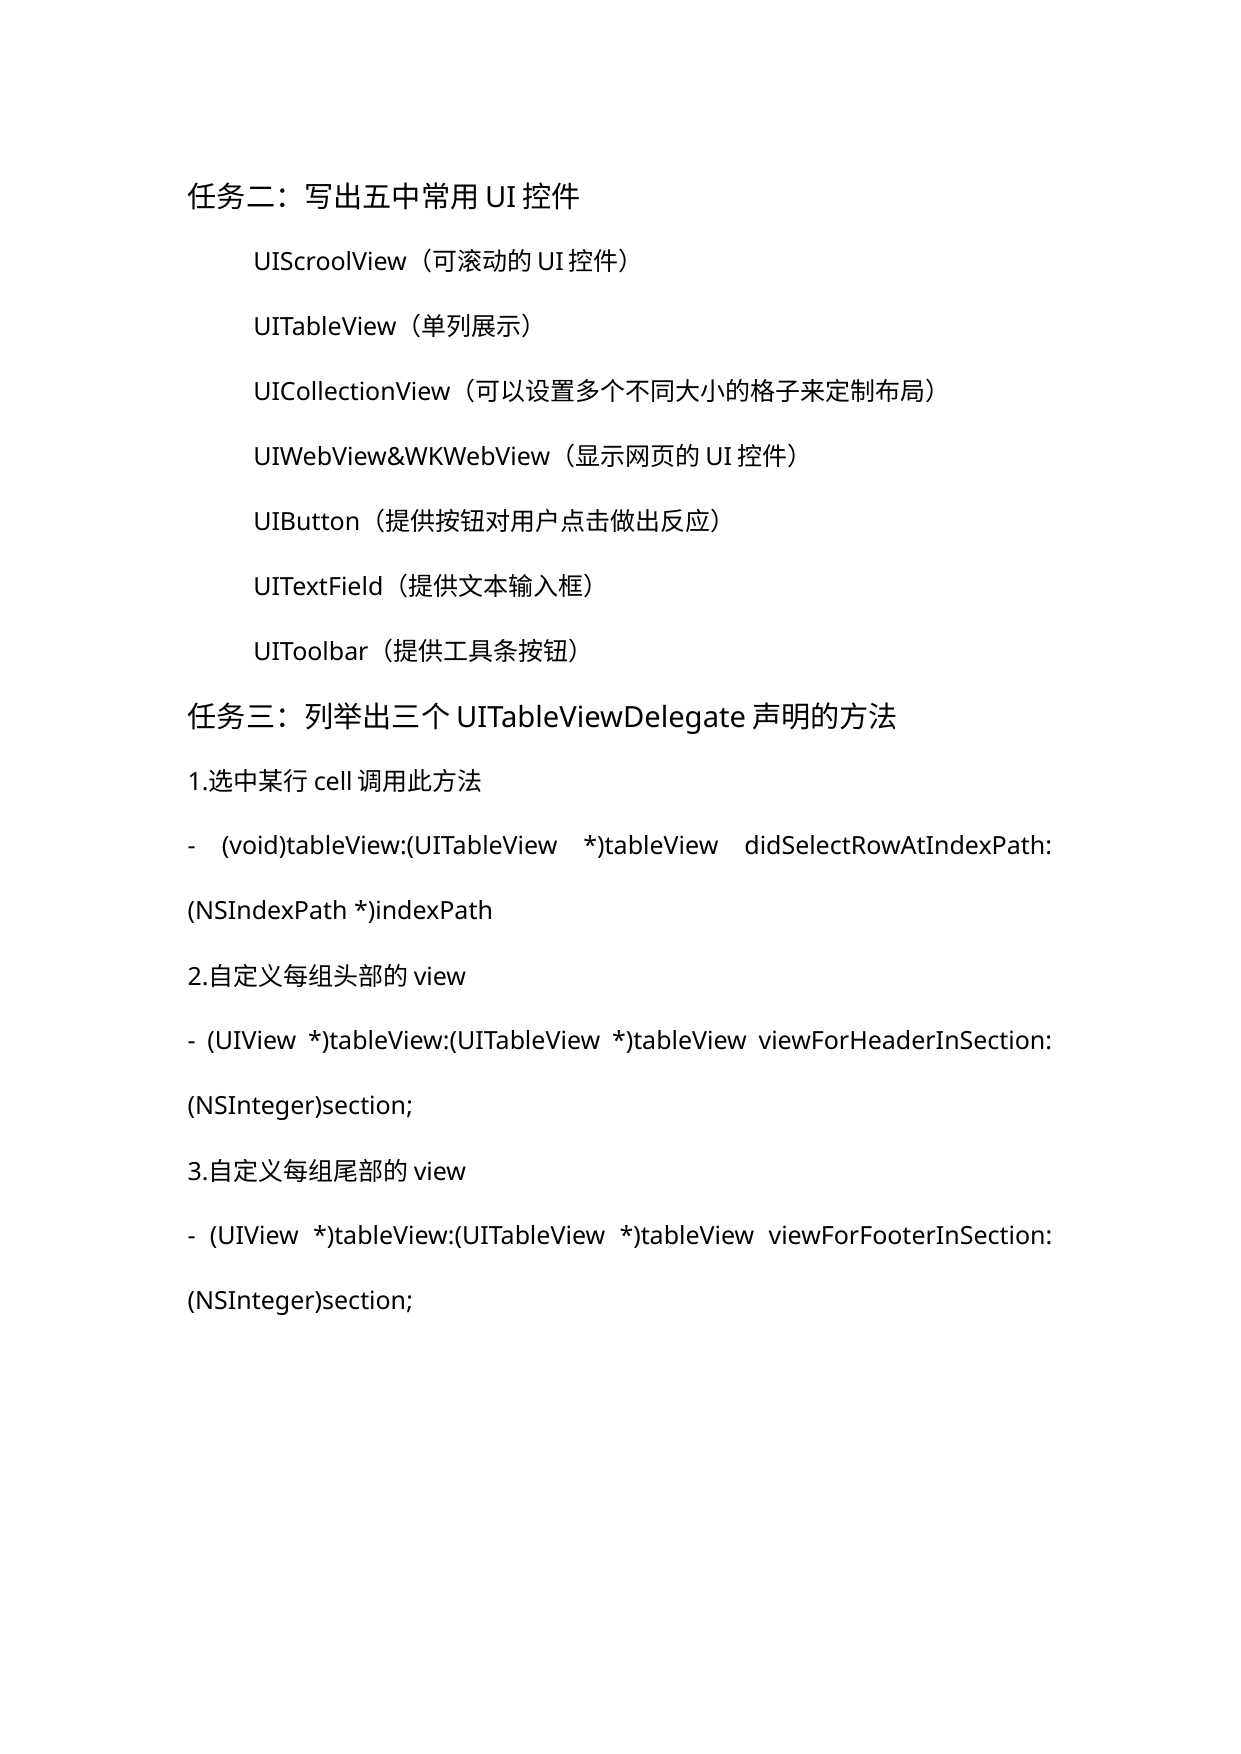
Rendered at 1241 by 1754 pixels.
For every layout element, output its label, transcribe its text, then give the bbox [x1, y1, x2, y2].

text - (void)tableView:(UITableView *)tableView didSelectRowAtIndexPath:(NSIndexPath *)indexPath [187, 812, 1053, 942]
text UIWebView&WKWebView（显示网页的UI控件） [253, 422, 1053, 487]
text 1.选中某行cell调用此方法 [187, 747, 1053, 812]
text 2.自定义每组头部的view [187, 942, 1053, 1007]
text UITextField（提供文本输入框） [253, 552, 1053, 617]
text 任务二：写出五中常用UI控件 [187, 162, 1053, 227]
text UICollectionView（可以设置多个不同大小的格子来定制布局） [253, 357, 1053, 422]
text UIToolbar（提供工具条按钮） [253, 617, 1053, 682]
text - (UIView *)tableView:(UITableView *)tableView viewForHeaderInSection:(NSInteger)section; [187, 1007, 1053, 1137]
text UIScroolView（可滚动的UI控件） [253, 227, 1053, 292]
text 3.自定义每组尾部的view [187, 1137, 1053, 1202]
text UIButton（提供按钮对用户点击做出反应） [253, 487, 1053, 552]
text 任务三：列举出三个UITableViewDelegate声明的方法 [187, 682, 1053, 747]
text UITableView（单列展示） [253, 292, 1053, 357]
text - (UIView *)tableView:(UITableView *)tableView viewForFooterInSection:(NSInteger)section; [187, 1202, 1053, 1332]
